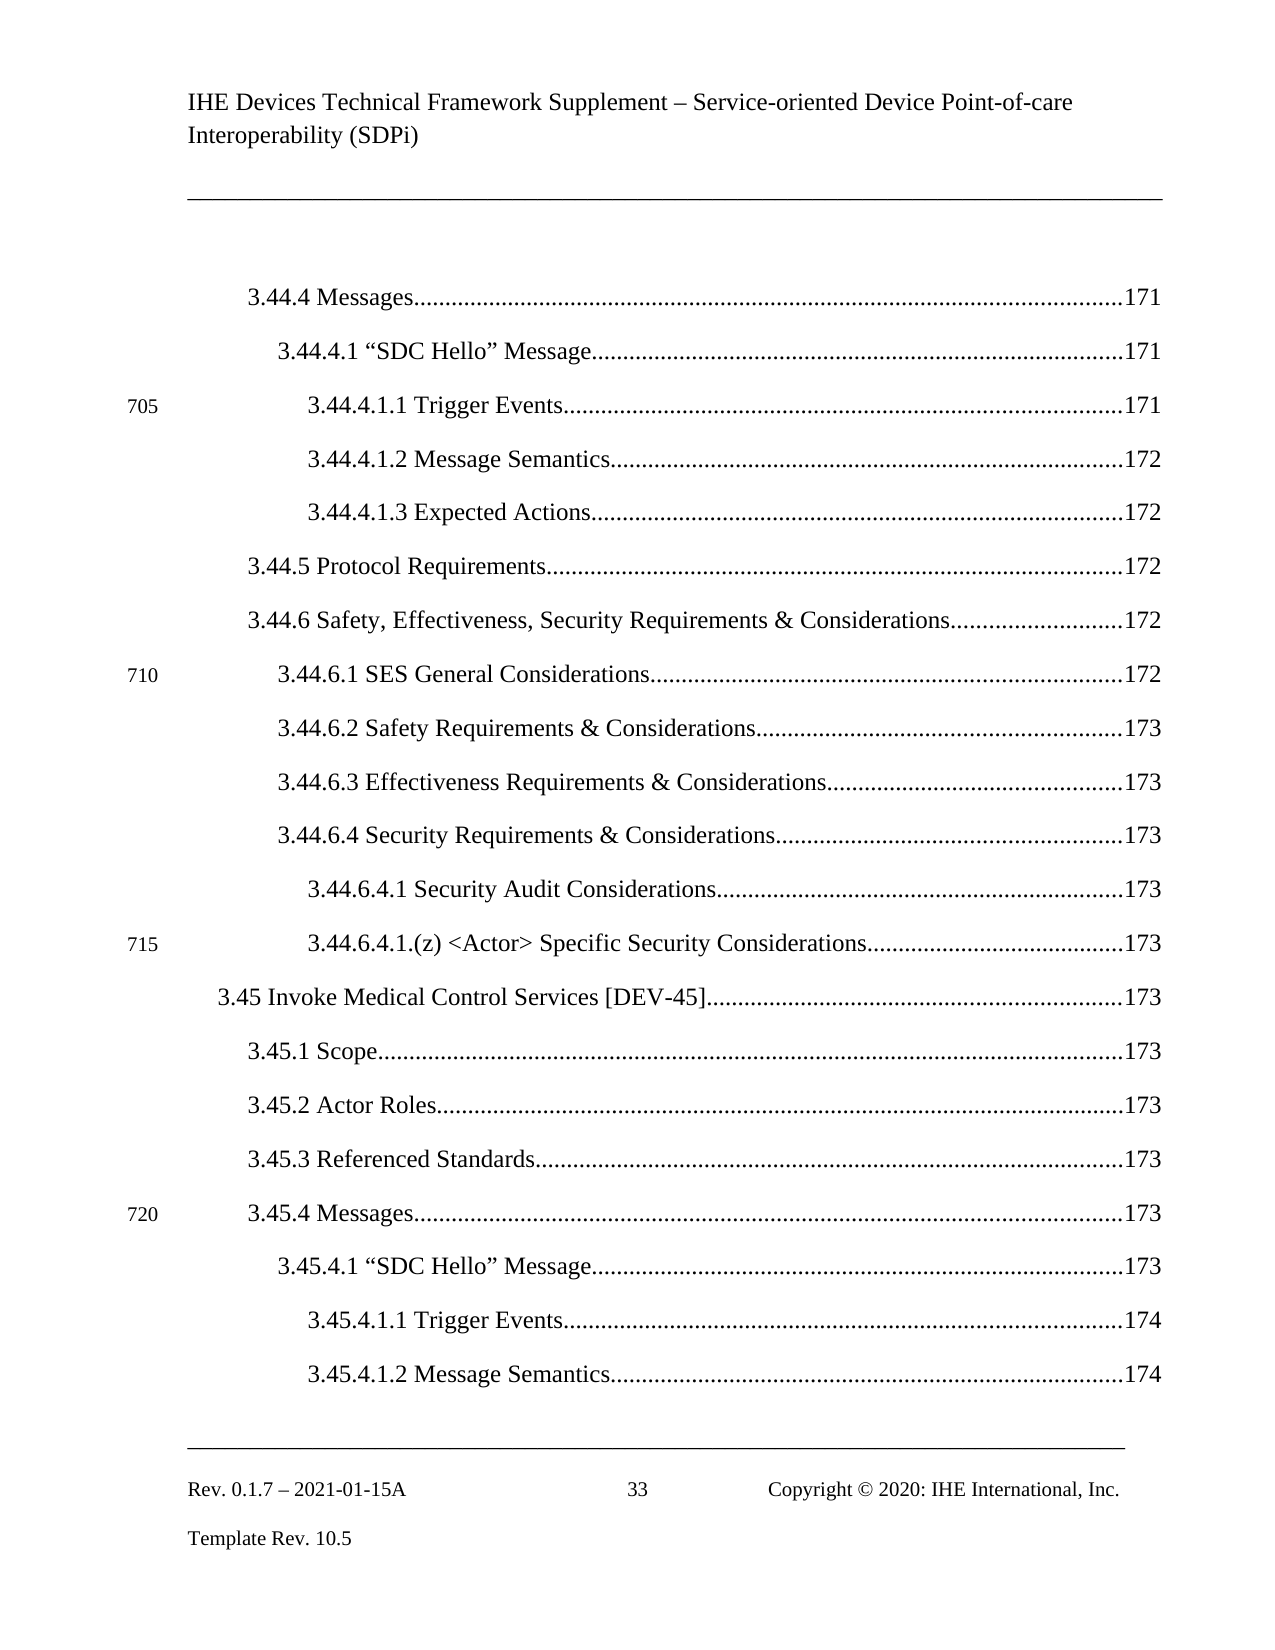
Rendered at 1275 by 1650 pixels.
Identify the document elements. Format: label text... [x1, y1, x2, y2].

text 3.44.4.1 “SDC Hello” Message 171 [277, 336, 1162, 365]
text 3.44.6.3 Effectiveness Requirements & Considerations 173 [277, 767, 1162, 796]
text 3.45.1 Scope 173 [247, 1036, 1162, 1065]
text 3.45.2 Actor Roles 173 [247, 1090, 1162, 1119]
text 3.45 Invoke Medical Control Services [DEV-45] 173 [217, 982, 1162, 1011]
text 3.44.6 Safety, Effectiveness, Security Requirements & Considerations 172 [247, 605, 1162, 634]
text 3.45.4.1 “SDC Hello” Message 173 [277, 1251, 1162, 1280]
text 3.44.5 Protocol Requirements 172 [247, 551, 1162, 580]
text 3.44.4 Messages 171 [247, 282, 1162, 311]
text 3.45.4.1.1 Trigger Events 174 [307, 1305, 1162, 1334]
text 3.44.4.1.1 Trigger Events 171 [307, 390, 1162, 418]
text 3.44.6.4.1 Security Audit Considerations 173 [307, 874, 1162, 903]
text 3.44.6.2 Safety Requirements & Considerations 173 [277, 713, 1162, 742]
text 3.44.4.1.2 Message Semantics 172 [307, 444, 1162, 472]
text 3.44.6.4 Security Requirements & Considerations 173 [277, 821, 1162, 849]
text 3.45.4 Messages 173 [247, 1198, 1162, 1226]
text 3.44.6.1 SES General Considerations 172 [277, 659, 1162, 688]
text 3.45.3 Referenced Standards 173 [247, 1144, 1162, 1172]
text 3.44.4.1.3 Expected Actions 172 [307, 497, 1162, 526]
text 3.44.6.4.1.(z) <Actor> Specific Security Considerations 173 [307, 928, 1162, 957]
text 3.45.4.1.2 Message Semantics 174 [307, 1359, 1162, 1388]
